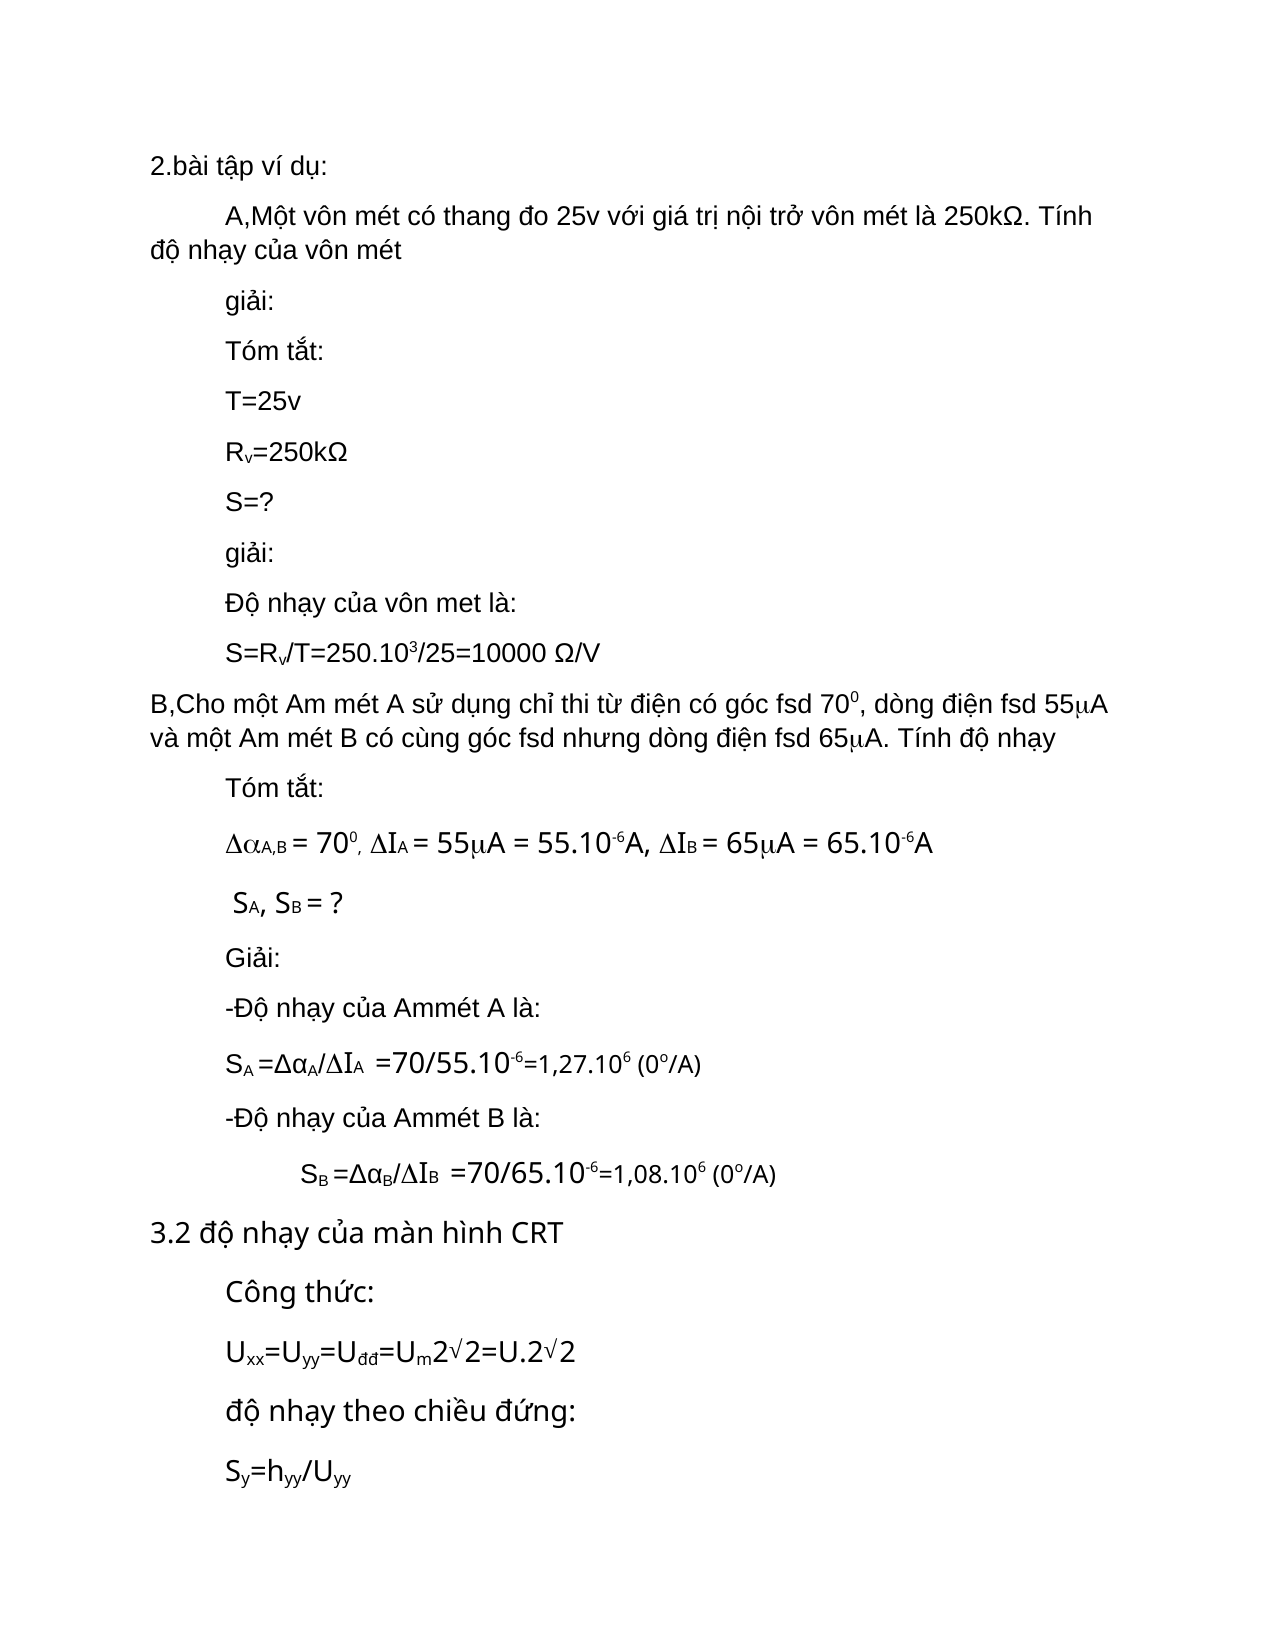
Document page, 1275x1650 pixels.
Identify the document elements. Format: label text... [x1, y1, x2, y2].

text Độ nhạy của vôn met là: [150, 587, 1125, 618]
text Tóm tắt: [150, 772, 1125, 803]
text B,Cho một Am mét A sử dụng chỉ thi từ điện có góc fsd 700, dòng điện fsd 55A và một Am mét B có cùng góc fsd nhưng dòng điện fsd 65A. Tính độ nhạy [150, 688, 1125, 753]
text A,B = 700, IA = 55A = 55.10-6A, IB = 65A = 65.10-6A [150, 823, 1125, 862]
text Giải: [150, 942, 1125, 973]
text SA =ΔαA/IA =70/55.10-6=1,27.106 (0o/A) [150, 1042, 1125, 1082]
text giải: [150, 537, 1125, 568]
text Công thức: [150, 1271, 1125, 1311]
text SB =ΔαB/IB =70/65.10-6=1,08.106 (0o/A) [225, 1152, 1125, 1192]
text T=25v [150, 385, 1125, 417]
text -Độ nhạy của Ammét A là: [150, 992, 1125, 1023]
text S=Rv/T=250.103/25=10000 Ω/V [150, 637, 1125, 669]
text Sy=hyy/Uyy [150, 1450, 1125, 1489]
text độ nhạy theo chiều đứng: [150, 1390, 1125, 1430]
text SA, SB = ? [150, 882, 1125, 922]
text Uxx=Uyy=Uđđ=Um22=U.22 [150, 1331, 1125, 1371]
text S=? [150, 486, 1125, 517]
text A,Một vôn mét có thang đo 25v với giá trị nội trở vôn mét là 250kΩ. Tính độ nhạy của vôn mét [150, 200, 1125, 265]
text 3.2 độ nhạy của màn hình CRT [150, 1212, 1125, 1252]
text Rv=250kΩ [150, 436, 1125, 467]
text Tóm tắt: [150, 335, 1125, 366]
text 2.bài tập ví dụ: [150, 150, 1125, 181]
text -Độ nhạy của Ammét B là: [225, 1102, 1125, 1133]
text giải: [150, 284, 1125, 316]
